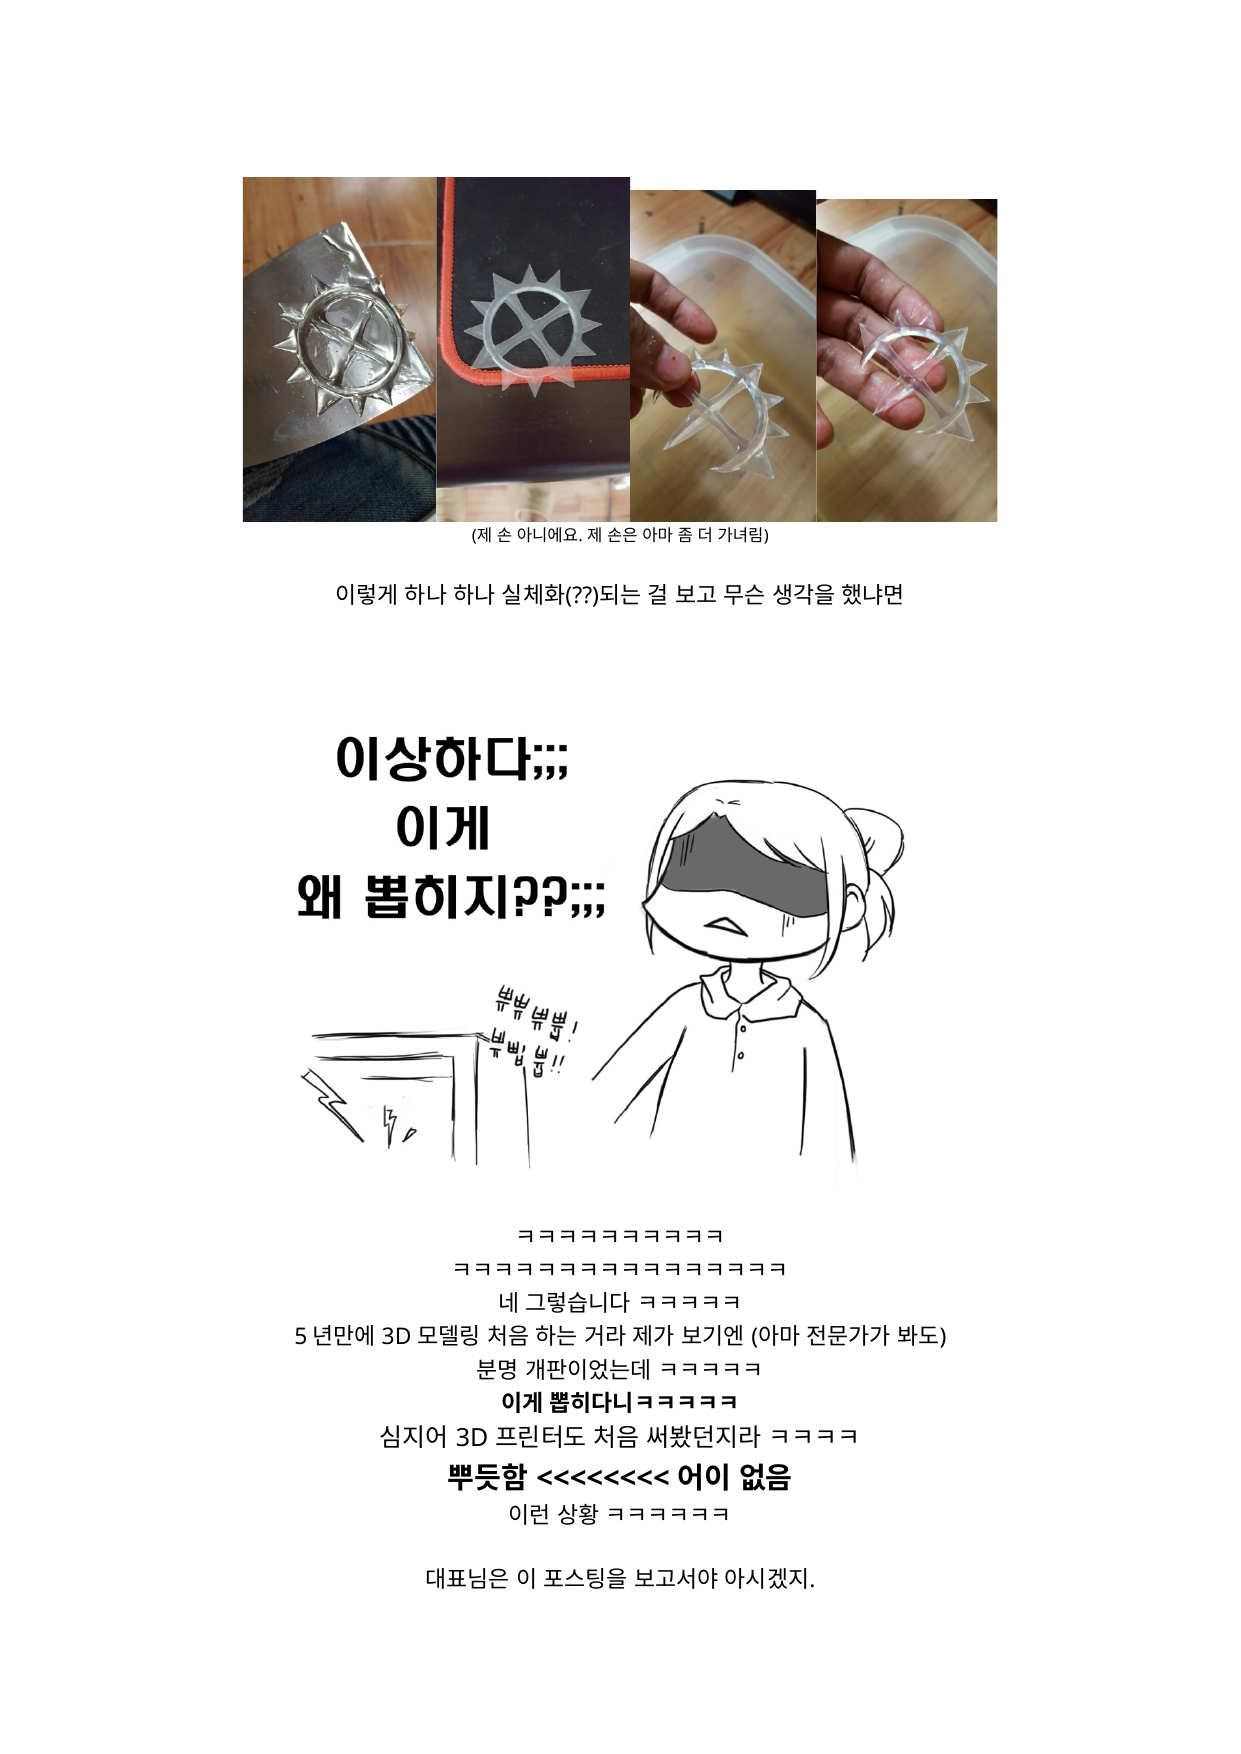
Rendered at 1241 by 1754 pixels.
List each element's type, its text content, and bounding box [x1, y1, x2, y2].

text 네 그렇습니다 ㅋㅋㅋㅋㅋ [150, 1285, 1090, 1318]
text ㅋㅋㅋㅋㅋㅋㅋㅋㅋㅋ [150, 1218, 1090, 1252]
text 이렇게 하나 하나 실체화(??)되는 걸 보고 무슨 생각을 했냐면 [150, 577, 1090, 610]
text 이런 상황 ㅋㅋㅋㅋㅋㅋ [150, 1497, 1090, 1530]
text 대표님은 이 포스팅을 보고서야 아시겠지. [150, 1561, 1090, 1594]
text ㅋㅋㅋㅋㅋㅋㅋㅋㅋㅋㅋㅋㅋㅋㅋㅋ [150, 1252, 1090, 1285]
text 뿌듯함 <<<<<<<< 어이 없음 [150, 1454, 1090, 1497]
picture [242, 177, 998, 522]
text 5년만에 3D 모델링 처음 하는 거라 제가 보기엔 (아마 전문가가 봐도) [150, 1318, 1090, 1351]
text 이게 뽑히다니ㅋㅋㅋㅋㅋ [150, 1385, 1090, 1418]
text (제 손 아니에요. 제 손은 아마 좀 더 가녀림) [150, 522, 1090, 546]
picture [288, 704, 952, 1188]
text 분명 개판이었는데 ㅋㅋㅋㅋㅋ [150, 1351, 1090, 1385]
text 심지어 3D 프린터도 처음 써봤던지라 ㅋㅋㅋㅋ [150, 1418, 1090, 1454]
